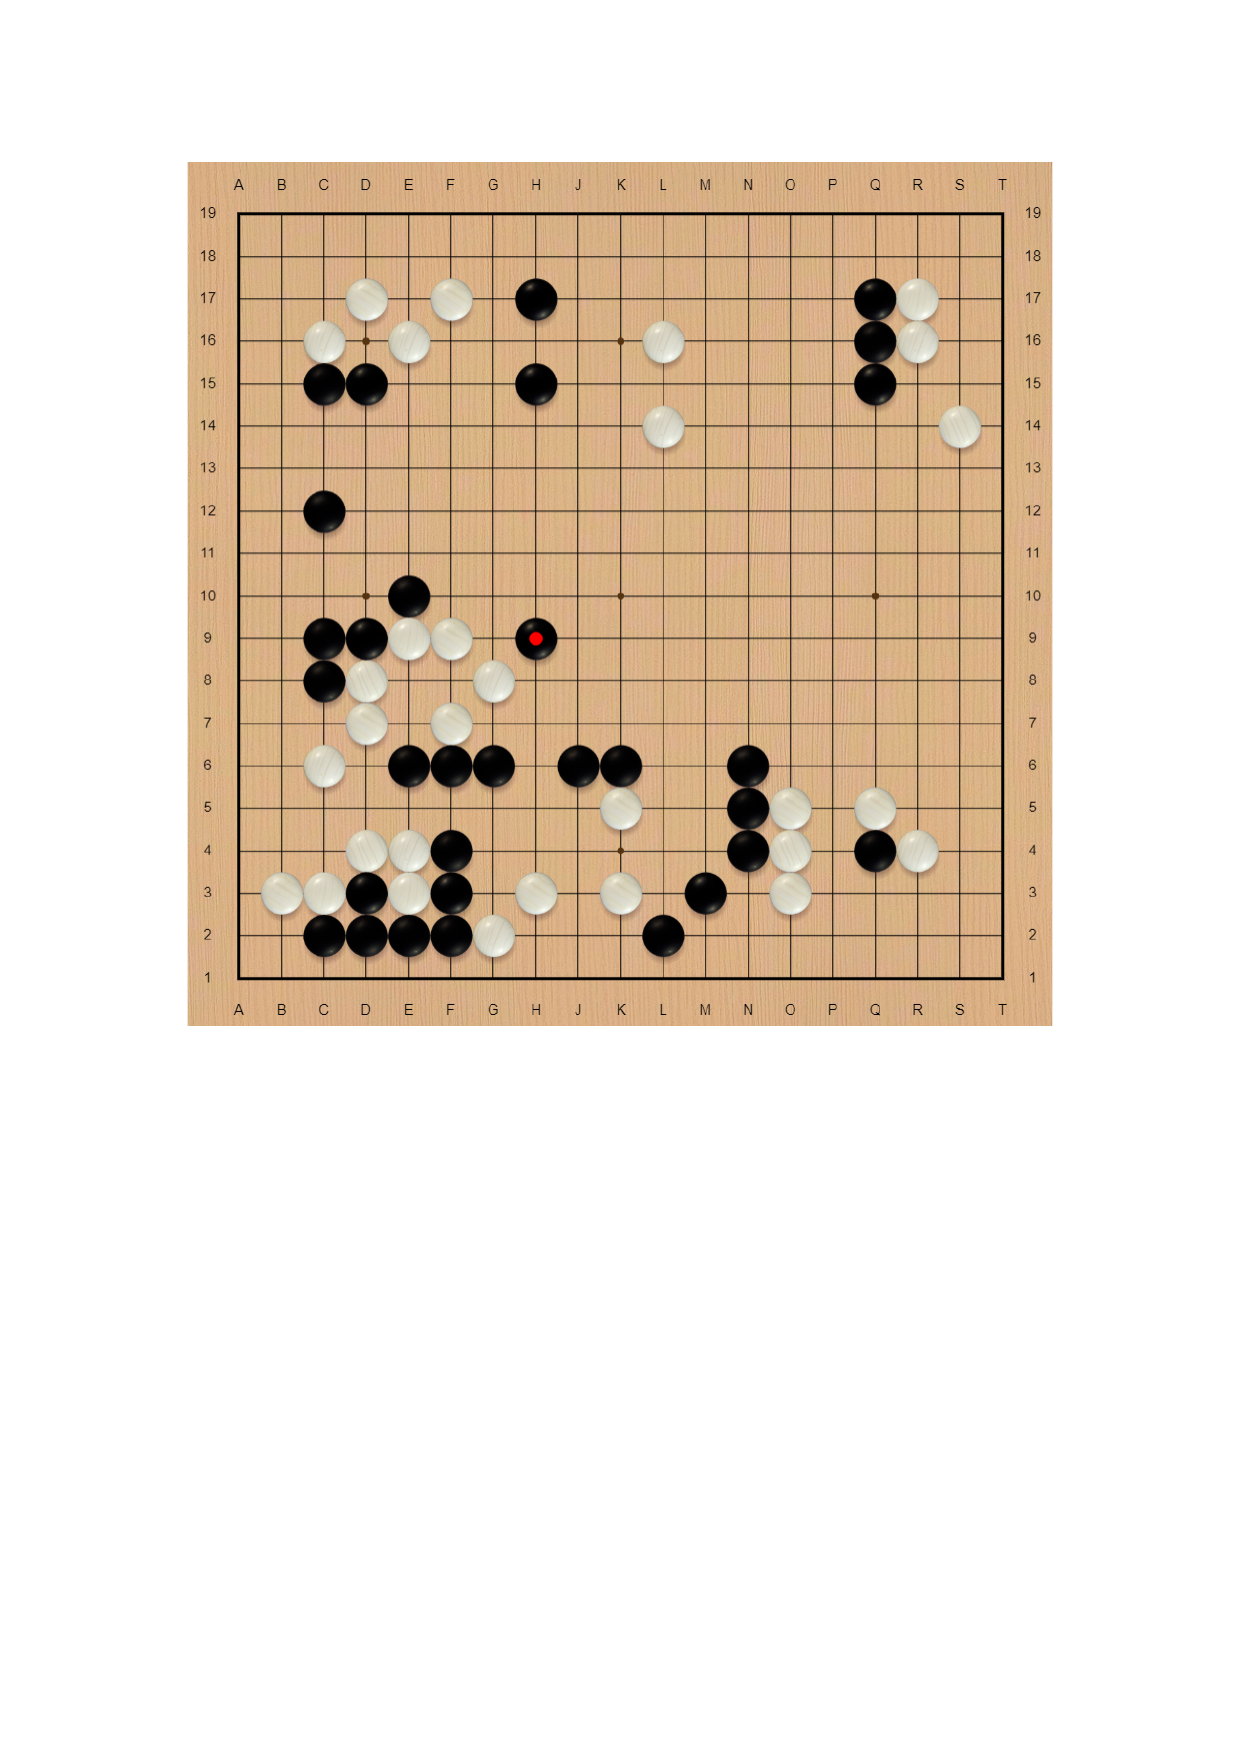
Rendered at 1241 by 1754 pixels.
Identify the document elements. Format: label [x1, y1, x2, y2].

picture [187, 162, 1053, 1026]
